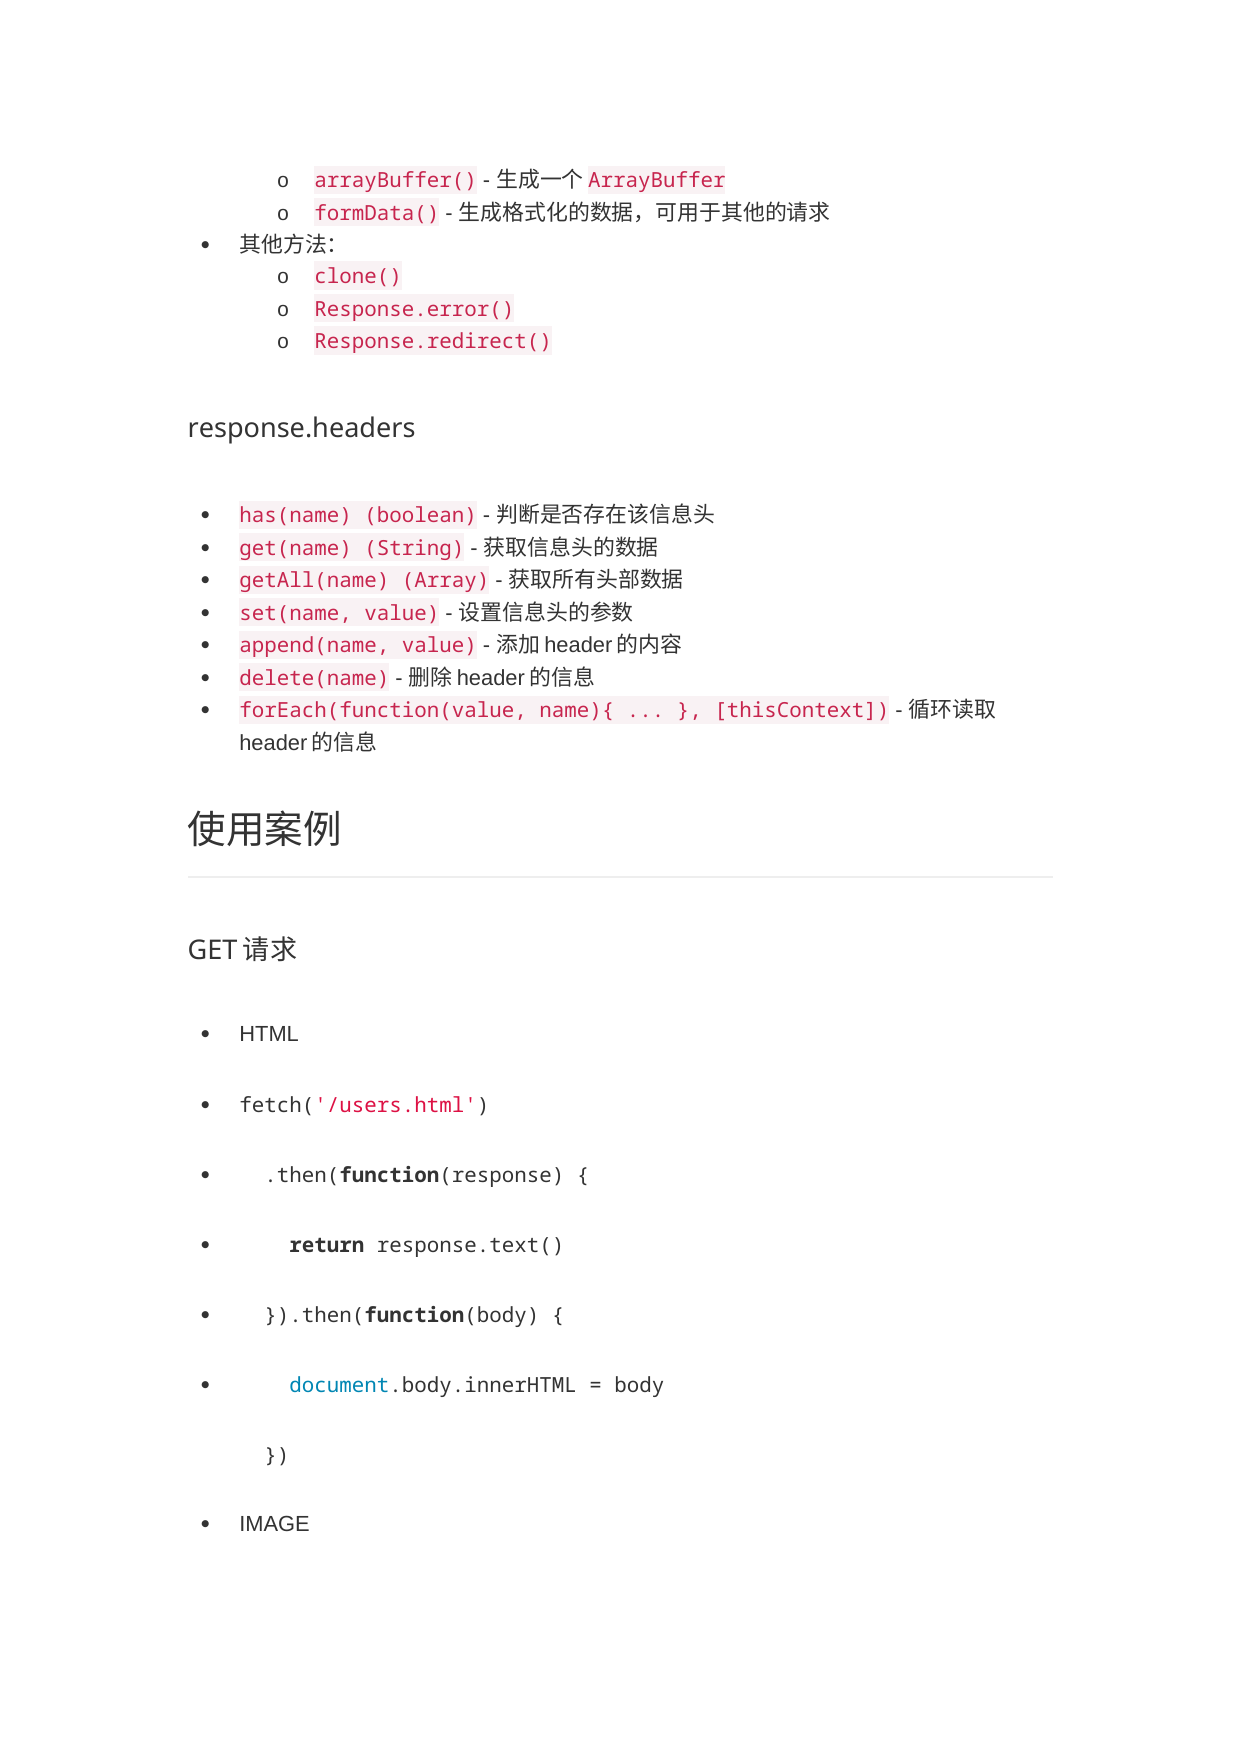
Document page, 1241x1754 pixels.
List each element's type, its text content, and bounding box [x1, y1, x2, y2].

list arrayBuffer() - 生成一个ArrayBuffer [277, 162, 1053, 194]
text GET请求 [187, 915, 1053, 980]
list fetch('/users.html') [202, 1088, 1053, 1120]
list }).then(function(body) { [202, 1298, 1053, 1330]
list getAll(name) (Array) - 获取所有头部数据 [202, 562, 1053, 594]
list formData() - 生成格式化的数据，可用于其他的请求 [277, 194, 1053, 227]
list get(name) (String) - 获取信息头的数据 [202, 529, 1053, 562]
list forEach(function(value, name){ ... }, [thisContext]) - 循环读取header的信息 [202, 692, 1053, 757]
list Response.error() [277, 292, 1053, 324]
text response.headers [187, 394, 1053, 459]
text 使用案例 [187, 794, 1053, 878]
list has(name) (boolean) - 判断是否存在该信息头 [202, 497, 1053, 529]
list IMAGE [202, 1508, 1053, 1540]
list document.body.innerHTML = body [202, 1368, 1053, 1400]
list append(name, value) - 添加header的内容 [202, 627, 1053, 659]
list set(name, value) - 设置信息头的参数 [202, 594, 1053, 627]
list .then(function(response) { [202, 1158, 1053, 1190]
list Response.redirect() [277, 324, 1053, 357]
list HTML [202, 1018, 1053, 1050]
list return response.text() [202, 1228, 1053, 1260]
list delete(name) - 删除header的信息 [202, 659, 1053, 692]
list clone() [277, 259, 1053, 292]
text }) [239, 1438, 1053, 1470]
list 其他方法： [202, 227, 1053, 259]
